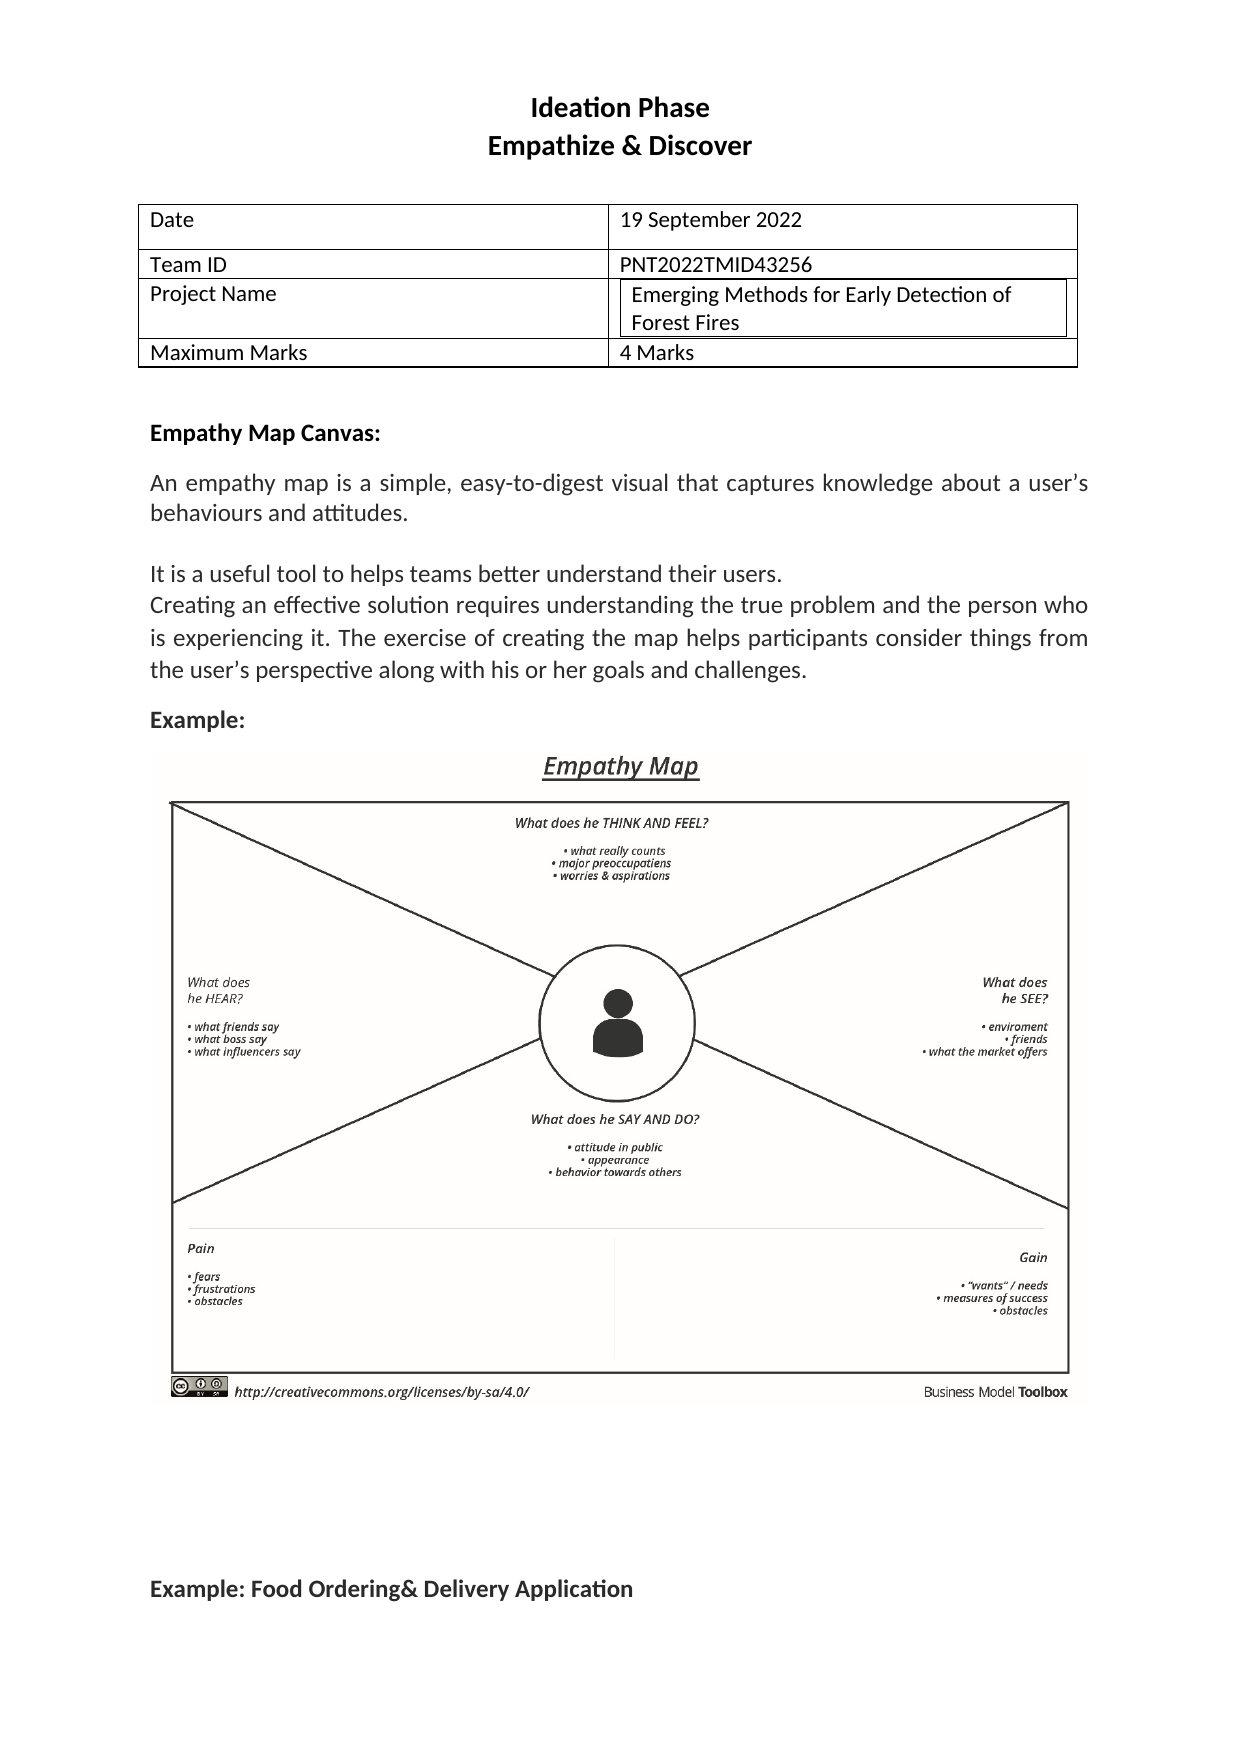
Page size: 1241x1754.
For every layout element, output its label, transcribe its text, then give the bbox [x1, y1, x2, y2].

text Empathy Map Canvas: [150, 417, 1090, 448]
table_cell PNT2022TMID43256 [609, 250, 1077, 278]
table_cell 4 Marks [609, 339, 1077, 366]
table_cell Project Name [139, 279, 608, 337]
table_header Date [139, 205, 608, 249]
text Ideation Phase [150, 89, 1090, 124]
text Example: Food Ordering& Delivery Application [150, 1573, 1090, 1604]
table_cell [621, 280, 1066, 336]
table_cell [1067, 279, 1077, 337]
text Example: [150, 704, 1090, 735]
text Empathize & Discover [150, 127, 1090, 163]
picture [150, 753, 1091, 1406]
text An empathy map is a simple, easy-to-digest visual that captures knowledge about a user’s behaviours and attitudes. [150, 467, 1090, 528]
text Creating an effective solution requires understanding the true problem and the person who is experiencing it. The exercise of creating the map helps participants consider things from the user’s perspective along with his or her goals and challenges. [150, 589, 1090, 685]
table_cell [609, 279, 620, 337]
table_header 19 September 2022 [609, 205, 1077, 249]
table_cell Maximum Marks [139, 339, 608, 366]
text It is a useful tool to helps teams better understand their users. [150, 558, 1090, 589]
table_cell Team ID [139, 250, 608, 278]
